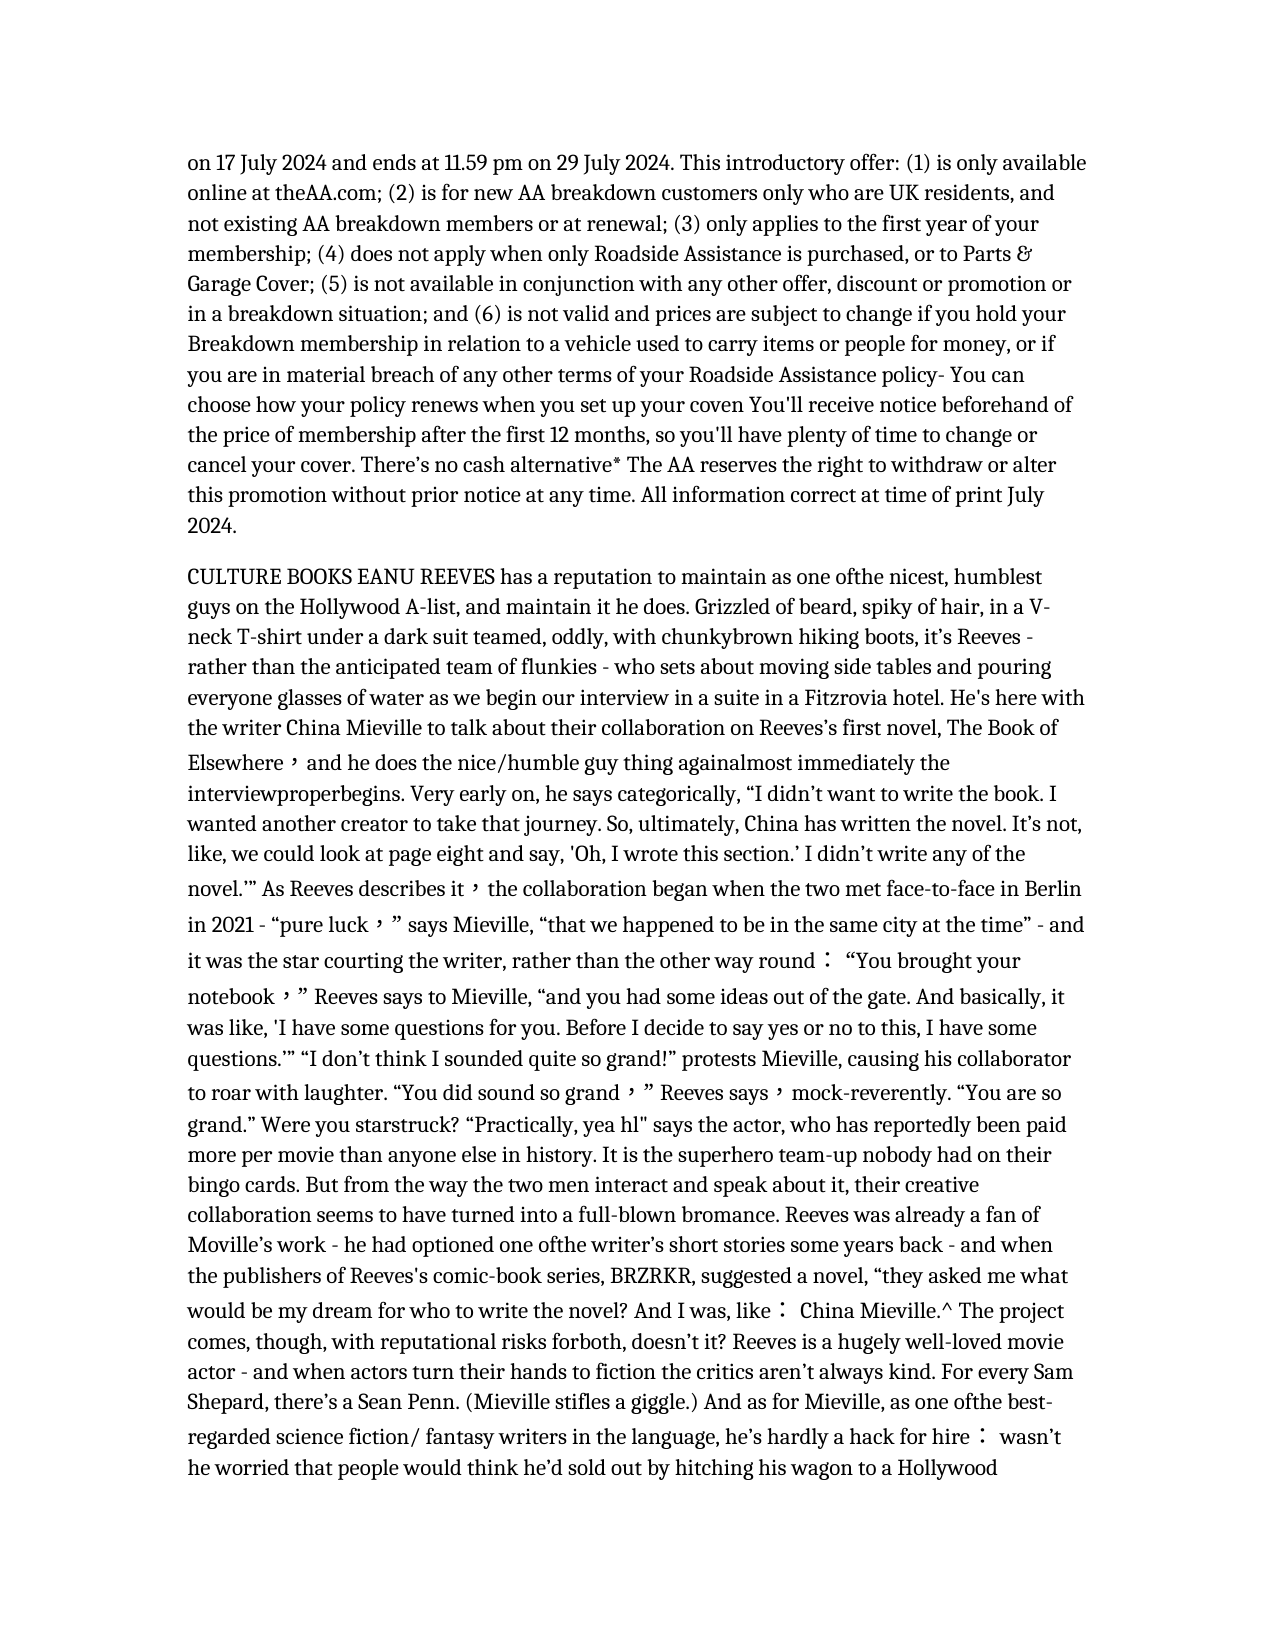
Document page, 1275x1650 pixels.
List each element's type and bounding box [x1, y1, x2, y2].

text [187, 563, 1087, 1482]
text [187, 150, 1087, 539]
